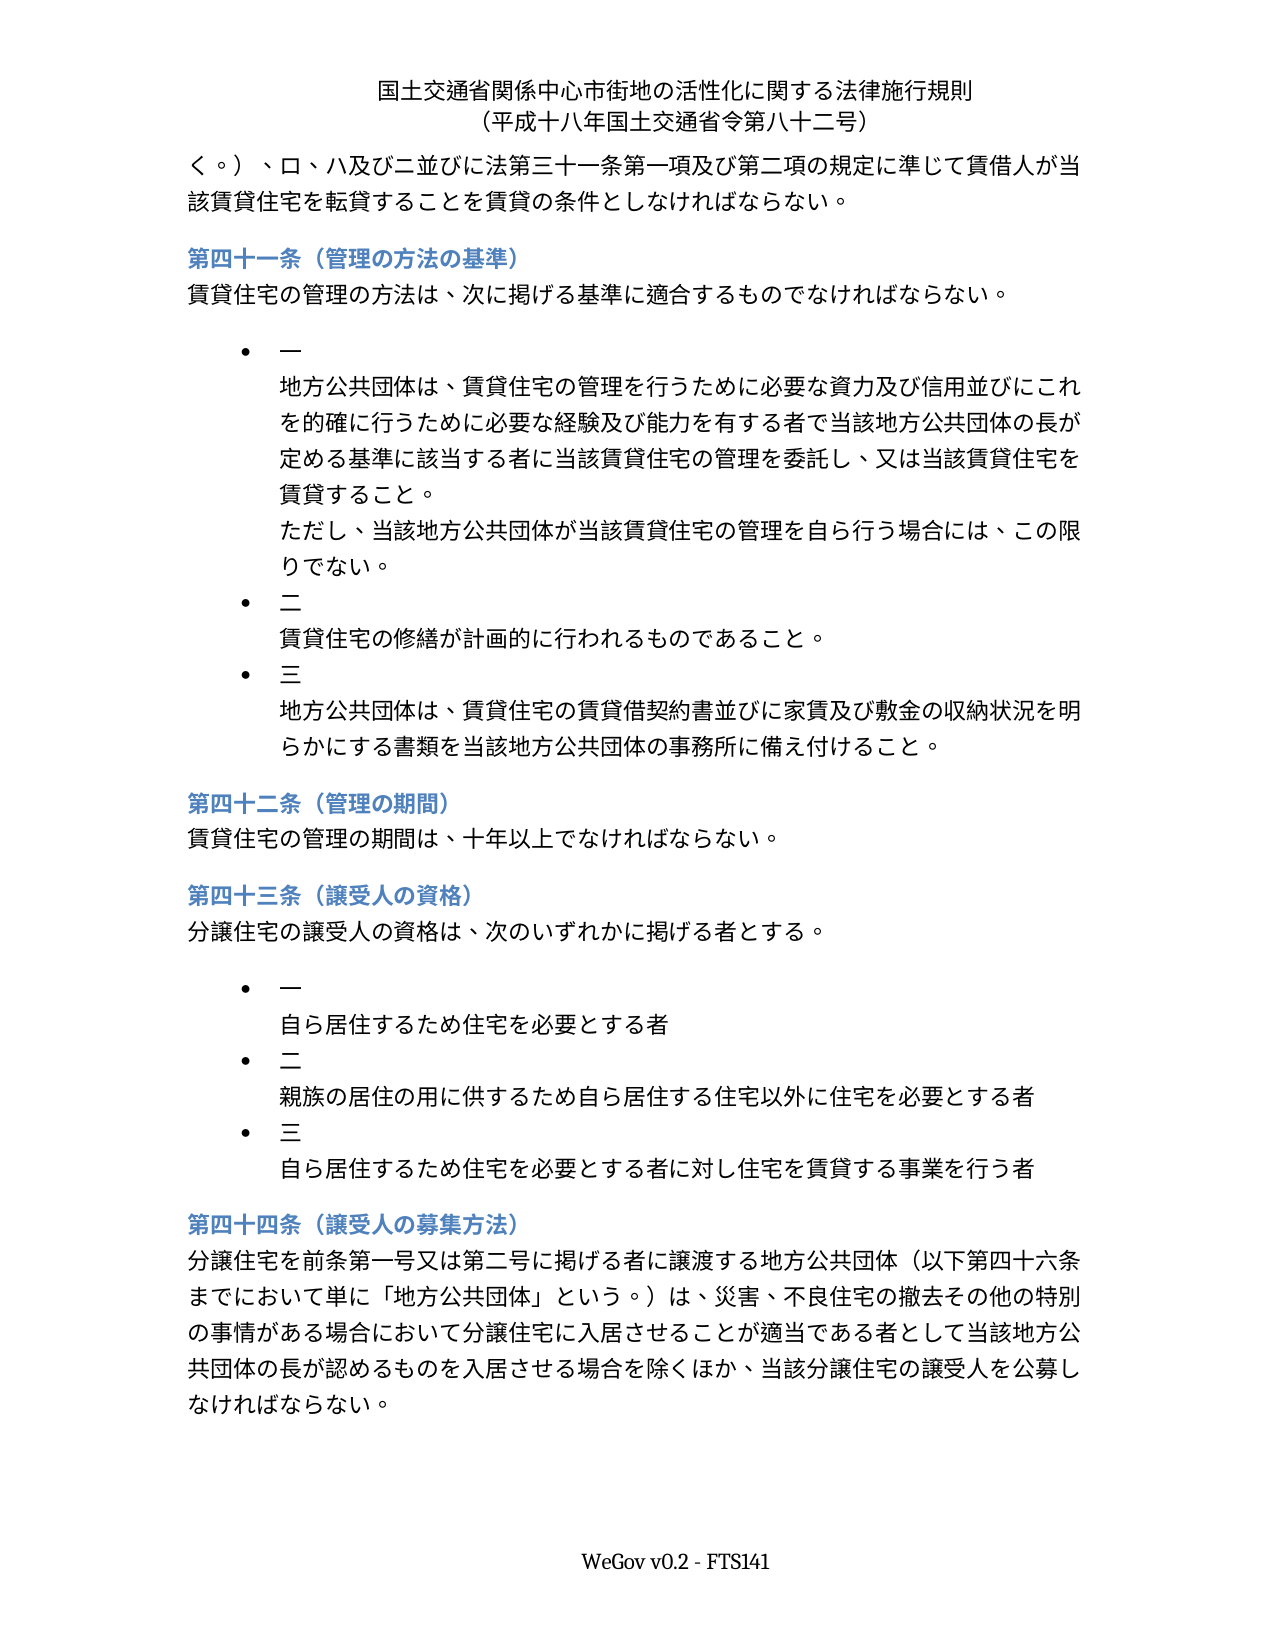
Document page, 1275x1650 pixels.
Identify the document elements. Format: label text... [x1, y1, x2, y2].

subtitle 第四十二条（管理の期間） [187, 787, 1087, 819]
list 一 地方公共団体は、賃貸住宅の管理を行うために必要な資力及び信用並びにこれを的確に行うために必要な経験及び能力を有する者で当該地方公共団体の長が定める基準に該当する者に当該賃貸住宅の管理を委託し、又は当該賃貸住宅を賃貸すること。 ただし、当該地方公共団体が当該賃貸住宅の管理を自ら行う場合には、この限りでない。 [242, 335, 1087, 582]
list 二 親族の居住の用に供するため自ら居住する住宅以外に住宅を必要とする者 [242, 1045, 1087, 1112]
list 三 自ら居住するため住宅を必要とする者に対し住宅を賃貸する事業を行う者 [242, 1117, 1087, 1184]
text 分譲住宅の譲受人の資格は、次のいずれかに掲げる者とする。 [187, 916, 1087, 947]
text 賃貸住宅の管理の期間は、十年以上でなければならない。 [187, 823, 1087, 855]
list 一 自ら居住するため住宅を必要とする者 [242, 973, 1087, 1040]
list 二 賃貸住宅の修繕が計画的に行われるものであること。 [242, 587, 1087, 654]
subtitle 第四十三条（譲受人の資格） [187, 880, 1087, 911]
subtitle 第四十一条（管理の方法の基準） [187, 243, 1087, 274]
text 第三十四条第二号に掲げる者に賃貸住宅を賃貸する地方公共団体は、転借人の資格、転借人の選定方法、家賃その他転貸の条件に関し、法第二十三条第八号イ（（２）を除く。）、ロ、ハ及びニ並びに法第三十一条第一項及び第二項の規定に準じて賃借人が当該賃貸住宅を転貸することを賃貸の条件としなければならない。 [187, 150, 1087, 217]
text 分譲住宅を前条第一号又は第二号に掲げる者に譲渡する地方公共団体（以下第四十六条までにおいて単に「地方公共団体」という。）は、災害、不良住宅の撤去その他の特別の事情がある場合において分譲住宅に入居させることが適当である者として当該地方公共団体の長が認めるものを入居させる場合を除くほか、当該分譲住宅の譲受人を公募しなければならない。 [187, 1245, 1087, 1420]
list 三 地方公共団体は、賃貸住宅の賃貸借契約書並びに家賃及び敷金の収納状況を明らかにする書類を当該地方公共団体の事務所に備え付けること。 [242, 659, 1087, 762]
text 賃貸住宅の管理の方法は、次に掲げる基準に適合するものでなければならない。 [187, 279, 1087, 310]
subtitle 第四十四条（譲受人の募集方法） [187, 1209, 1087, 1241]
